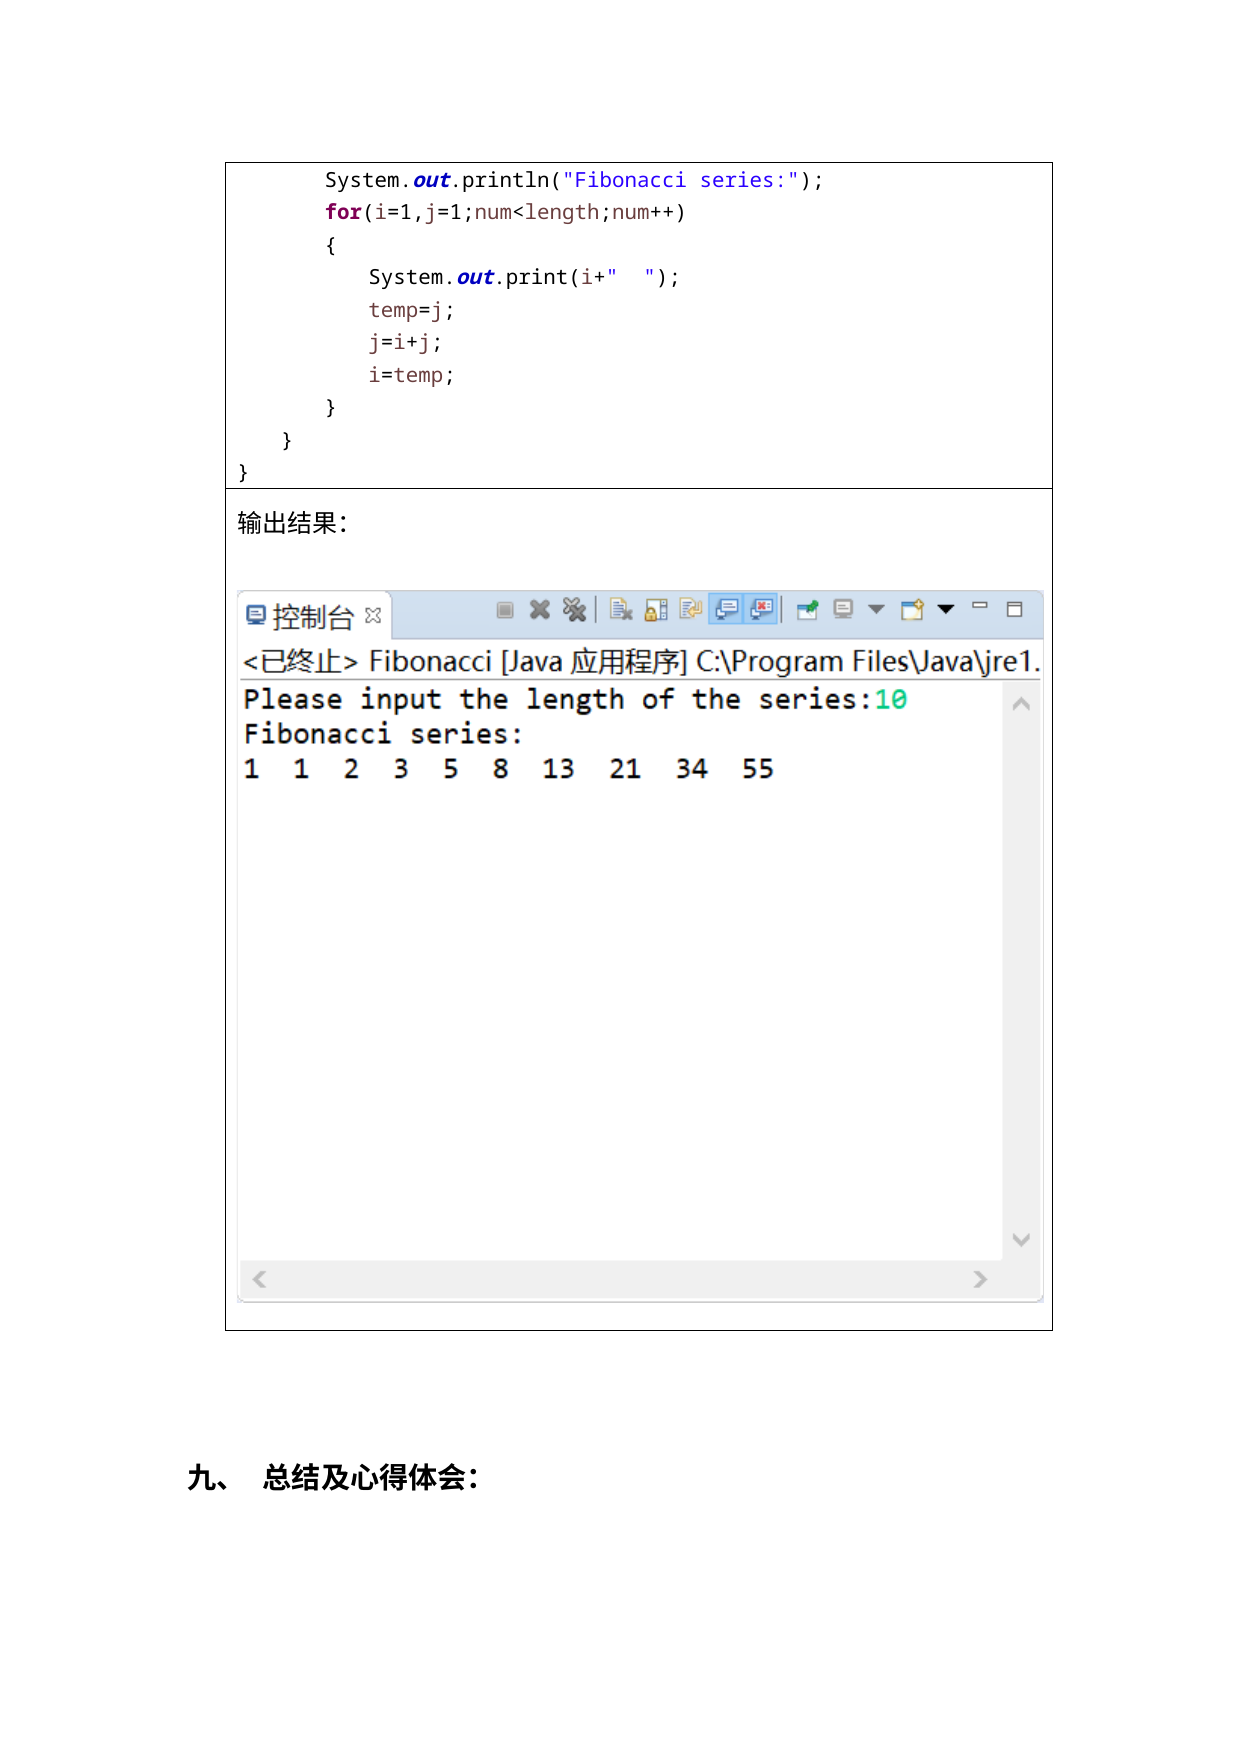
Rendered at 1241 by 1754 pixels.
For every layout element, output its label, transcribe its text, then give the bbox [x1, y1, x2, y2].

table_cell 输出结果： [226, 489, 1052, 1330]
picture [236, 590, 1044, 1303]
list 总结及心得体会： [187, 1443, 1053, 1508]
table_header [226, 163, 1052, 488]
